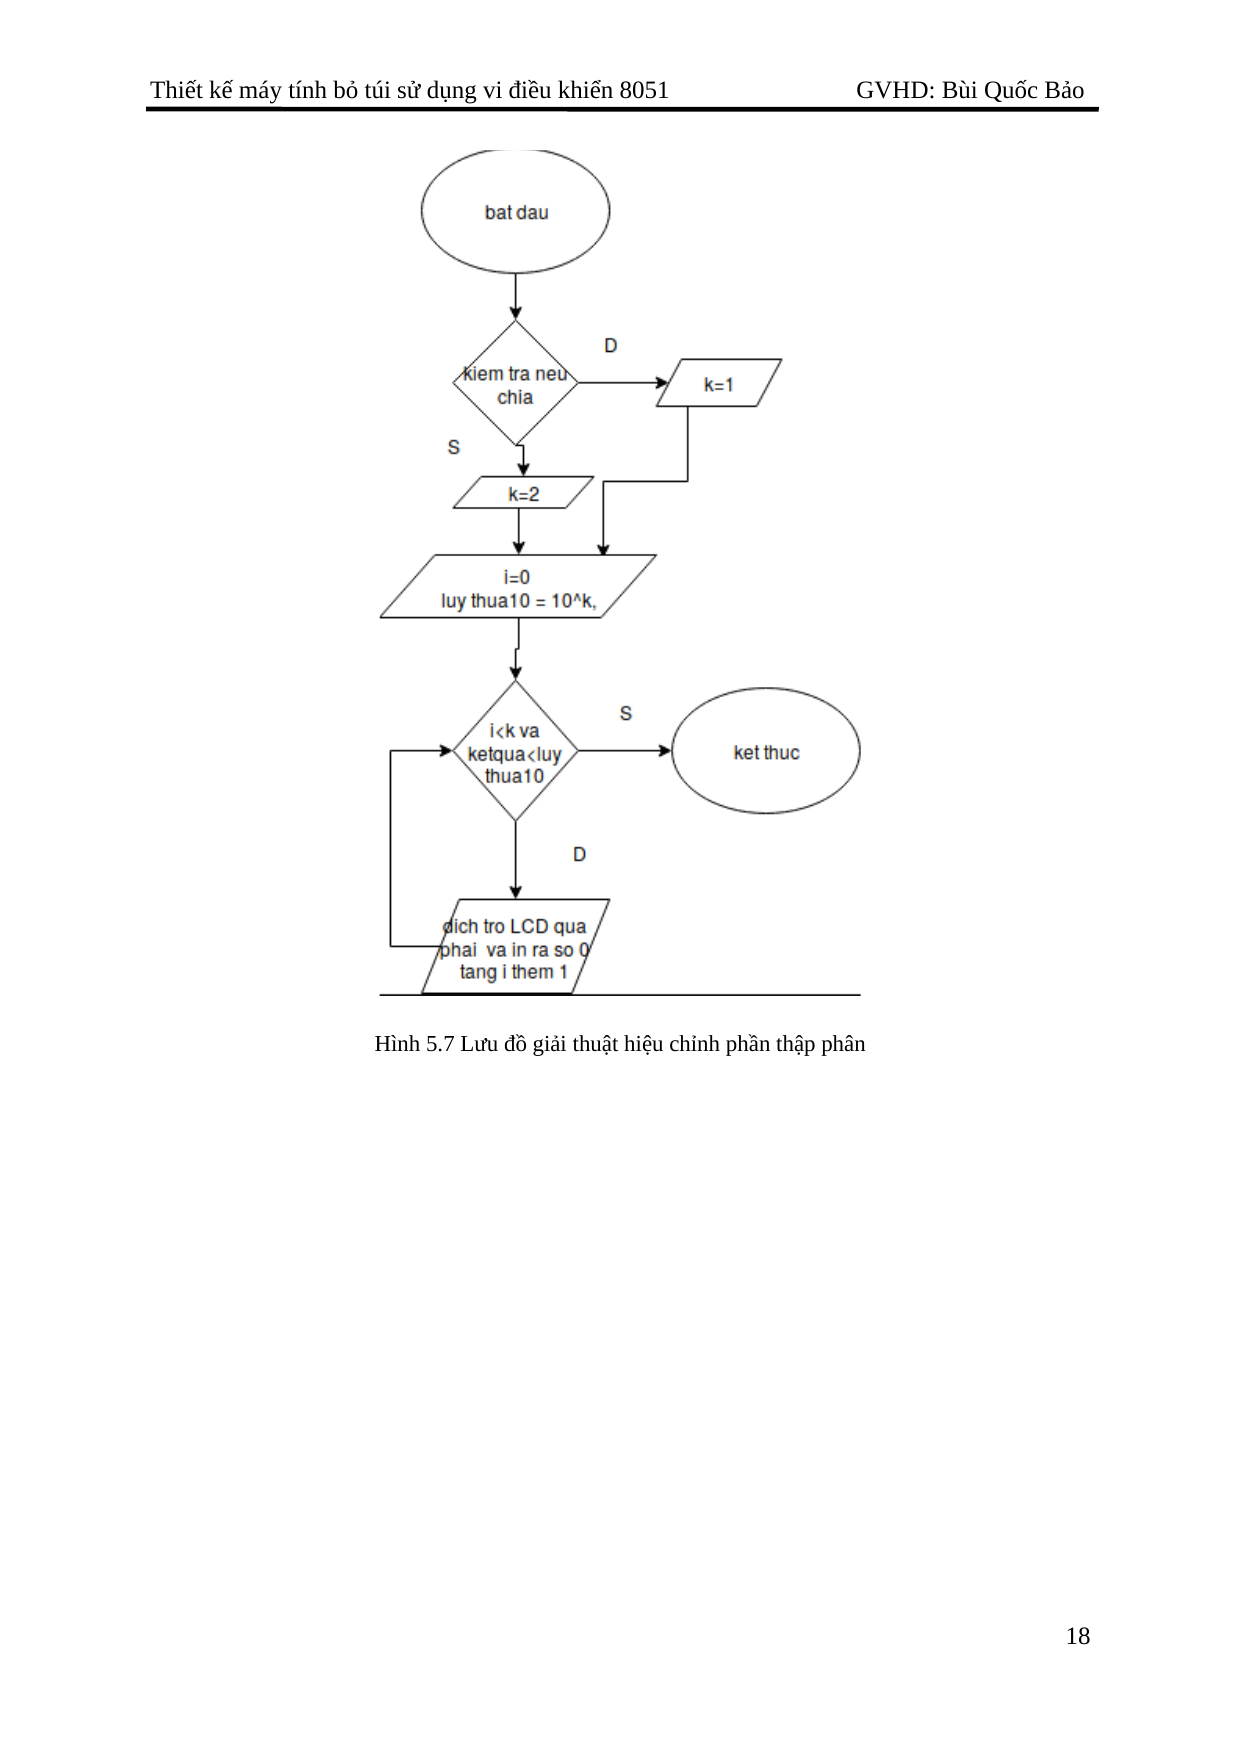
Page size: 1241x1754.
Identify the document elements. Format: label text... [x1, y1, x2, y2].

picture [379, 150, 861, 996]
text Hình 5.7 Lưu đồ giải thuật hiệu chỉnh phần thập phân [150, 1031, 1090, 1057]
